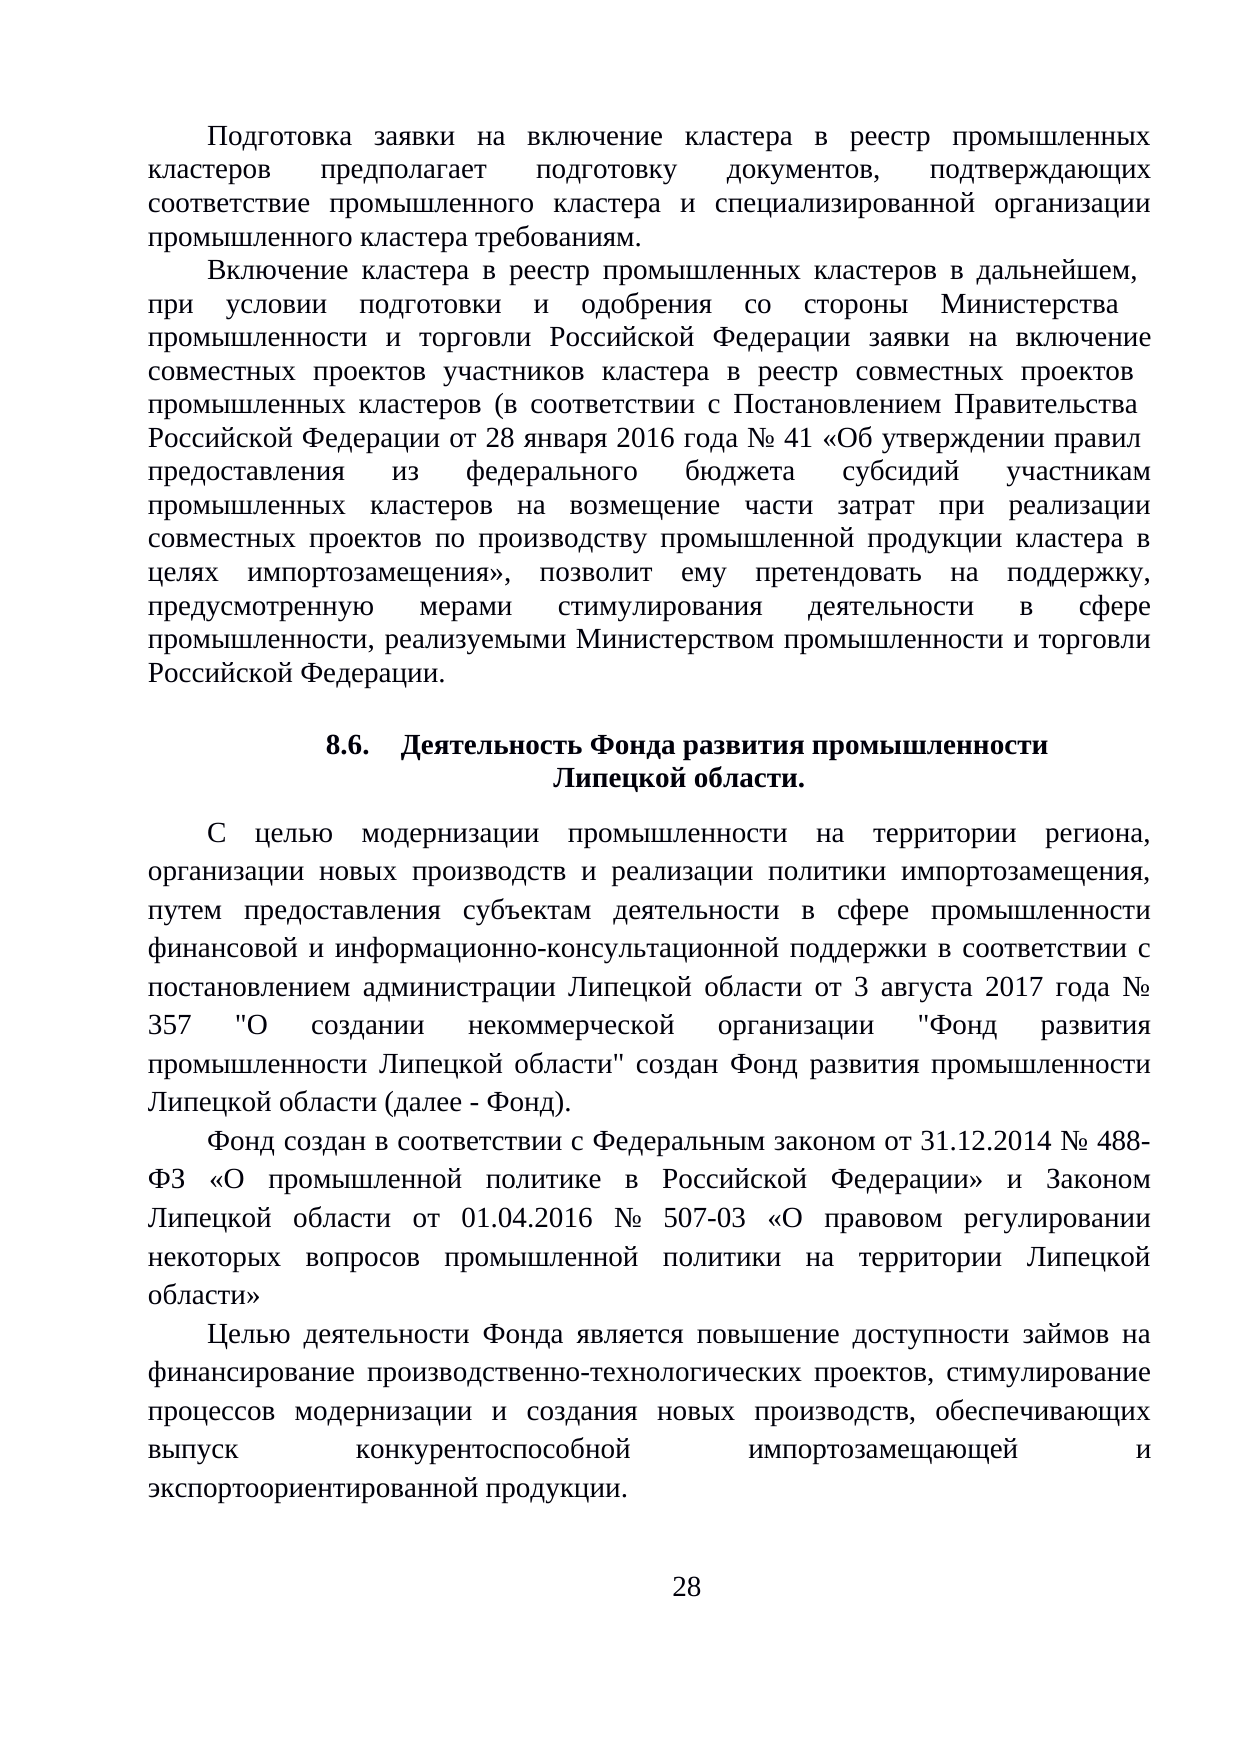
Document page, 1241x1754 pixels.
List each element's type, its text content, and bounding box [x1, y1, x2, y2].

text Целью деятельности Фонда является повышение доступности займов на финансирование производственно-технологических проектов, стимулирование процессов модернизации и создания новых производств, обеспечивающих выпуск конкурентоспособной импортозамещающей и экспортоориентированной продукции. [148, 1316, 1152, 1503]
text С целью модернизации промышленности на территории региона, организации новых производств и реализации политики импортозамещения, путем предоставления субъектам деятельности в сфере промышленности финансовой и информационно-консультационной поддержки в соответствии с постановлением администрации Липецкой области от 3 августа 2017 года № 357 "О создании некоммерческой организации "Фонд развития промышленности Липецкой области" создан Фонд развития промышленности Липецкой области (далее - Фонд). [148, 815, 1152, 1118]
text Подготовка заявки на включение кластера в реестр промышленных кластеров предполагает подготовку документов, подтверждающих соответствие промышленного кластера и специализированной организации промышленного кластера требованиям. [148, 118, 1152, 252]
list Деятельность Фонда развития промышленности [223, 727, 1152, 760]
text Включение кластера в реестр промышленных кластеров в дальнейшем, при условии подготовки и одобрения со стороны Министерства промышленности и торговли Российской Федерации заявки на включение совместных проектов участников кластера в реестр совместных проектов промышленных кластеров (в соответствии с Постановлением Правительства Российской Федерации от 28 января 2016 года № 41 «Об утверждении правил предоставления из федерального бюджета субсидий участникам промышленных кластеров на возмещение части затрат при реализации совместных проектов по производству промышленной продукции кластера в целях импортозамещения», позволит ему претендовать на поддержку, предусмотренную мерами стимулирования деятельности в сфере промышленности, реализуемыми Министерством промышленности и торговли Российской Федерации. [148, 252, 1152, 688]
text Фонд создан в соответствии с Федеральным законом от 31.12.2014 № 488-ФЗ «О промышленной политике в Российской Федерации» и Законом Липецкой области от 01.04.2016 № 507-03 «О правовом регулировании некоторых вопросов промышленной политики на территории Липецкой области» [148, 1123, 1152, 1311]
list Липецкой области. [207, 760, 1152, 794]
